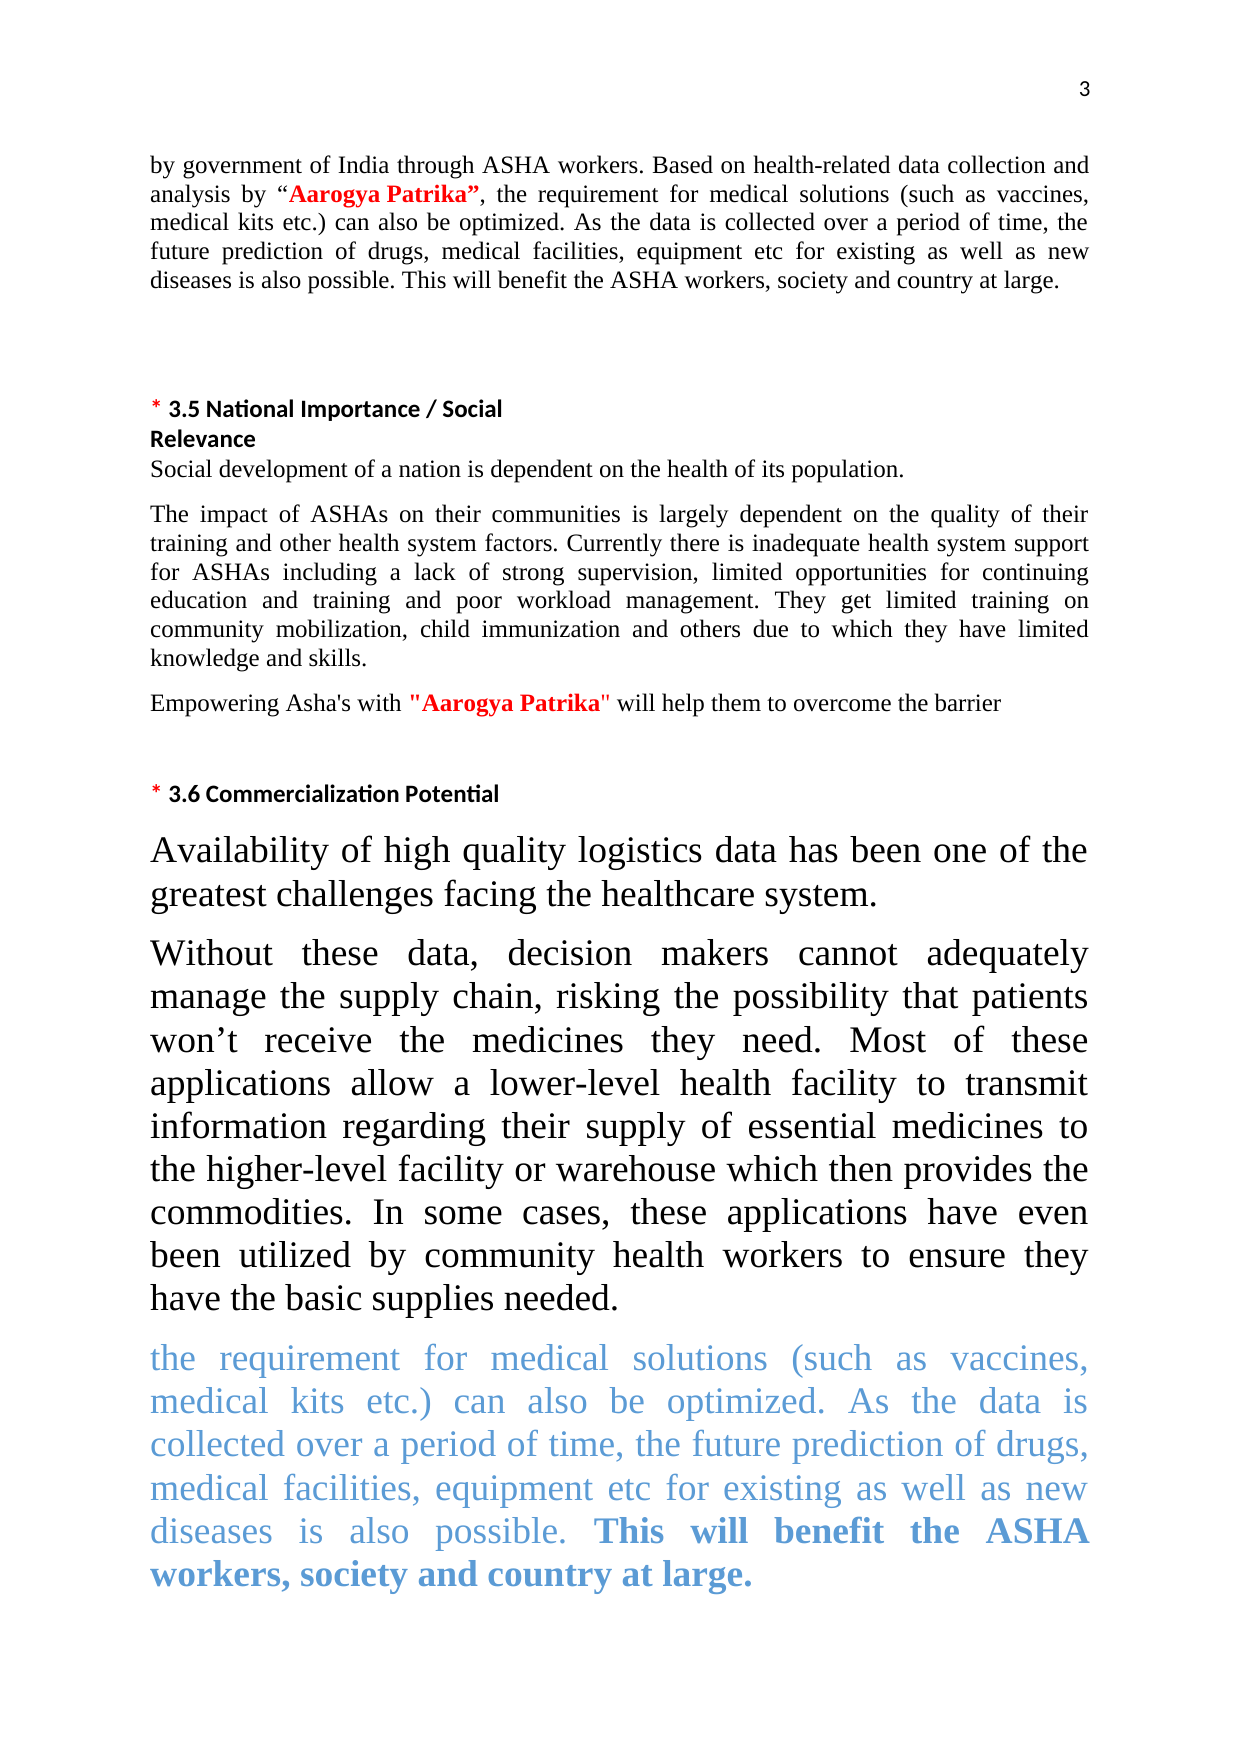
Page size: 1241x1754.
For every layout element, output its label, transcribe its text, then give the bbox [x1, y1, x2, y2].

text * 3.5 National Importance / Social [150, 393, 1090, 423]
text The impact of ASHAs on their communities is largely dependent on the quality of their training and other health system factors. Currently there is inadequate health system support for ASHAs including a lack of strong supervision, limited opportunities for continuing education and training and poor workload management. They get limited training on community mobilization, child immunization and others due to which they have limited knowledge and skills. [150, 499, 1090, 672]
text Without these data, decision makers cannot adequately manage the supply chain, risking the possibility that patients won’t receive the medicines they need. Most of these applications allow a lower-level health facility to transmit information regarding their supply of essential medicines to the higher-level facility or warehouse which then provides the commodities. In some cases, these applications have even been utilized by community health workers to ensure they have the basic supplies needed. [150, 931, 1090, 1319]
text Empowering Asha's with "Aarogya Patrika" will help them to overcome the barrier [150, 688, 1090, 717]
text the requirement for medical solutions (such as vaccines, medical kits etc.) can also be optimized. As the data is collected over a period of time, the future prediction of drugs, medical facilities, equipment etc for existing as well as new diseases is also possible. This will benefit the ASHA workers, society and country at large. [150, 1336, 1090, 1594]
text Availability of high quality logistics data has been one of the greatest challenges facing the healthcare system. [150, 828, 1090, 914]
text Social development of a nation is dependent on the health of its population. [150, 454, 1090, 483]
text Relevance [150, 423, 1090, 454]
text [150, 150, 1090, 294]
text * 3.6 Commercialization Potential [150, 778, 1090, 809]
